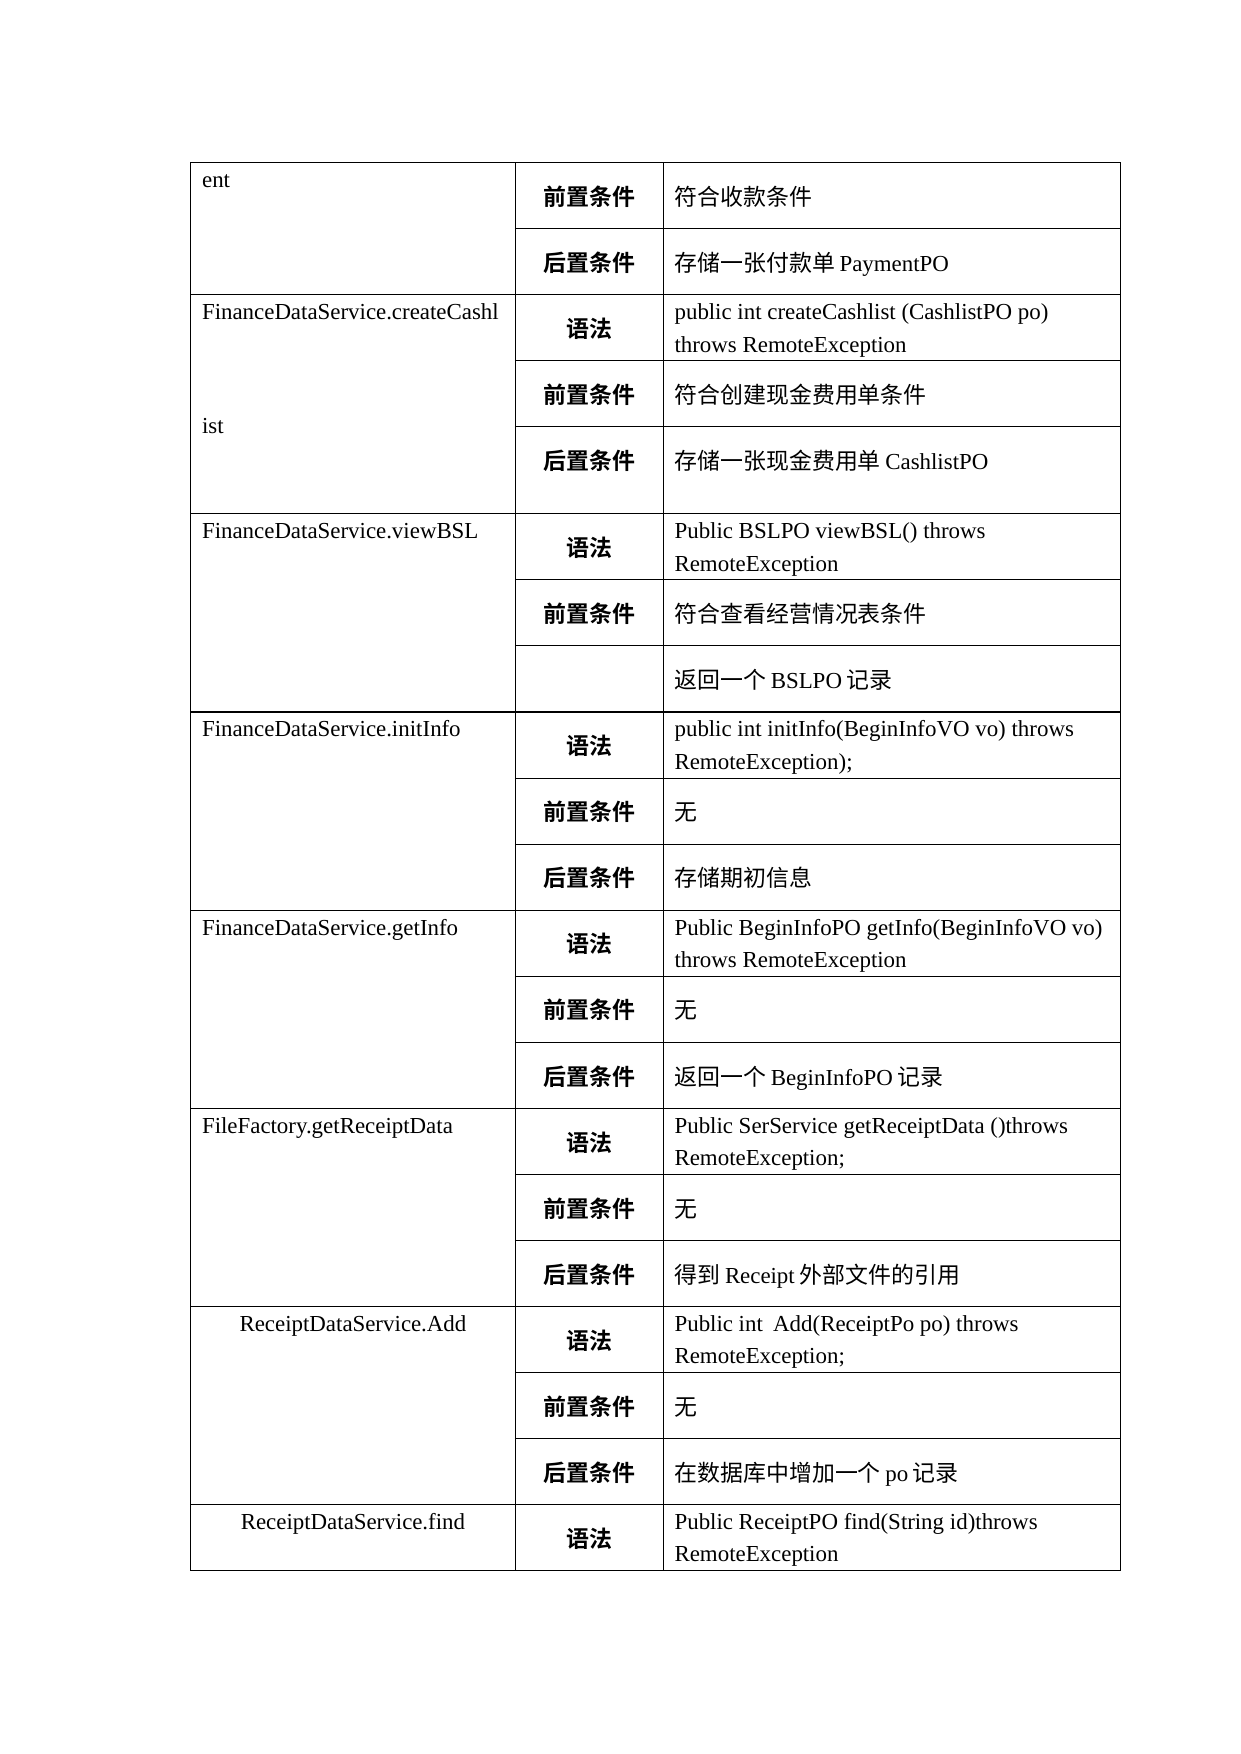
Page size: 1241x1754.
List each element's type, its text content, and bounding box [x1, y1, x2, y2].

table_cell public int initInfo(BeginInfoVO vo) throws RemoteException); [664, 713, 1120, 777]
table_cell 语法 [516, 295, 663, 360]
table_cell 存储期初信息 [664, 845, 1120, 909]
table_cell 符合查看经营情况表条件 [664, 580, 1120, 645]
table_cell 得到Receipt外部文件的引用 [664, 1241, 1120, 1306]
table_cell 前置条件 [516, 361, 663, 426]
table_cell 语法 [516, 514, 663, 579]
table_cell 语法 [516, 1109, 663, 1174]
table_cell 后置条件 [516, 229, 663, 294]
table_cell 前置条件 [516, 779, 663, 843]
table_cell 前置条件 [516, 1175, 663, 1240]
table_cell 存储一张现金费用单CashlistPO [664, 427, 1120, 513]
table_cell ReceiptDataService.find [191, 1505, 515, 1570]
table_cell 无 [664, 779, 1120, 843]
table_cell 后置条件 [516, 1439, 663, 1504]
table_cell 后置条件 [516, 1043, 663, 1108]
table_cell 语法 [516, 1505, 663, 1570]
table_cell 返回一个BeginInfoPO记录 [664, 1043, 1120, 1108]
table_cell 前置条件 [516, 163, 663, 228]
table_cell FileFactory.getReceiptData [191, 1109, 515, 1306]
table_cell [516, 646, 663, 711]
table_cell 存储一张付款单PaymentPO [664, 229, 1120, 294]
table_cell 无 [664, 1373, 1120, 1438]
table_cell FinanceDataService.createPayment [191, 163, 515, 294]
table_cell FinanceDataService.createCashlist [191, 295, 515, 513]
table_cell 前置条件 [516, 1373, 663, 1438]
table_cell 符合创建现金费用单条件 [664, 361, 1120, 426]
table_cell 后置条件 [516, 427, 663, 513]
table_cell 返回一个BSLPO记录 [664, 646, 1120, 711]
table_cell FinanceDataService.viewBSL [191, 514, 515, 711]
table_cell 前置条件 [516, 977, 663, 1042]
table_cell 在数据库中增加一个po记录 [664, 1439, 1120, 1504]
table_cell 语法 [516, 713, 663, 777]
table_cell 前置条件 [516, 580, 663, 645]
table_cell Public int Add(ReceiptPo po) throws RemoteException; [664, 1307, 1120, 1372]
table_cell Public BSLPO viewBSL() throws RemoteException [664, 514, 1120, 579]
table_cell 语法 [516, 911, 663, 976]
table_cell 语法 [516, 1307, 663, 1372]
table_cell FinanceDataService.getInfo [191, 911, 515, 1108]
table_cell Public ReceiptPO find(String id)throws RemoteException [664, 1505, 1120, 1570]
table_cell 后置条件 [516, 1241, 663, 1306]
table_cell 无 [664, 1175, 1120, 1240]
table_cell Public BeginInfoPO getInfo(BeginInfoVO vo) throws RemoteException [664, 911, 1120, 976]
table_cell FinanceDataService.initInfo [191, 713, 515, 909]
table_cell Public SerService getReceiptData ()throws RemoteException; [664, 1109, 1120, 1174]
table_cell 后置条件 [516, 845, 663, 909]
table_cell 无 [664, 977, 1120, 1042]
table_cell 符合收款条件 [664, 163, 1120, 228]
table_cell ReceiptDataService.Add [191, 1307, 515, 1504]
table_cell public int createCashlist (CashlistPO po) throws RemoteException [664, 295, 1120, 360]
